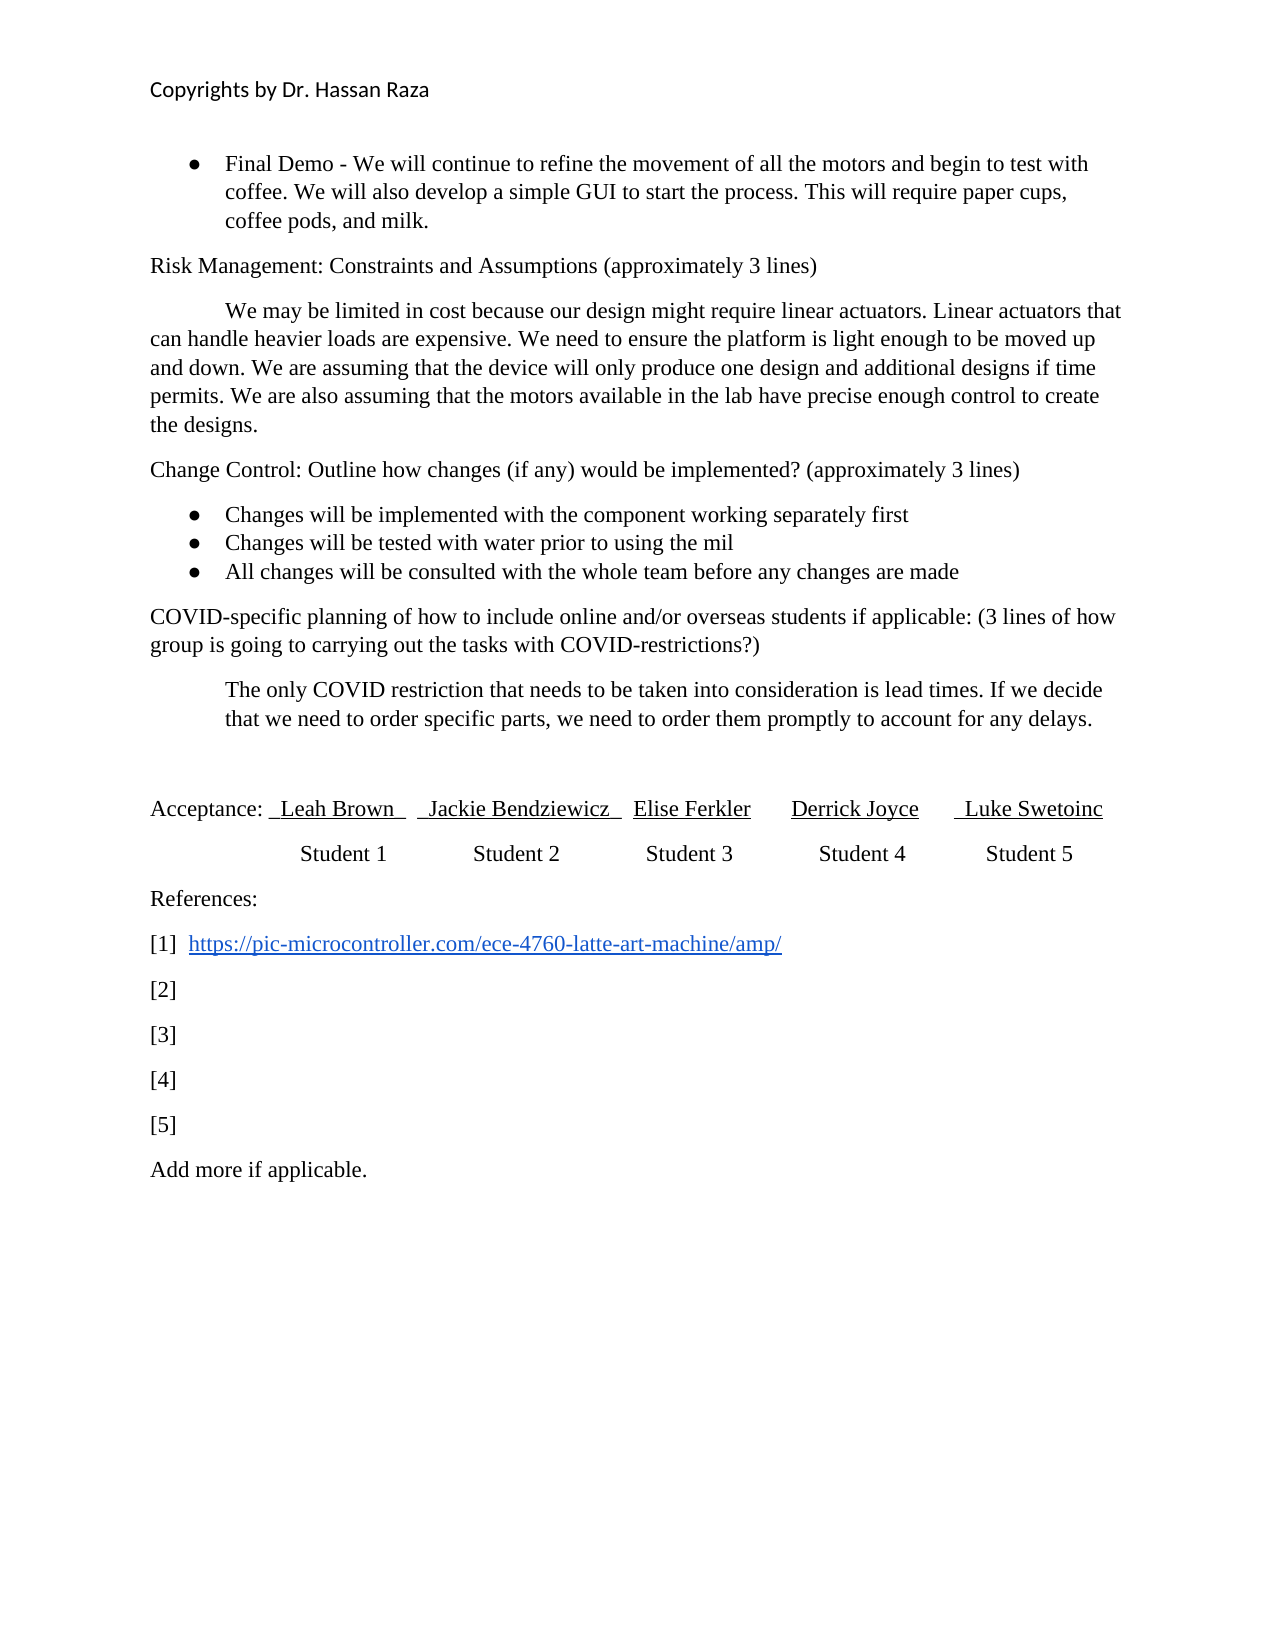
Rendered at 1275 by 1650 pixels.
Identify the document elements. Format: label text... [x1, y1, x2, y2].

text The only COVID restriction that needs to be taken into consideration is lead times. If we decide that we need to order specific parts, we need to order them promptly to account for any delays. [150, 677, 1125, 731]
list Changes will be implemented with the component working separately first [187, 501, 1125, 527]
text Student 1 Student 2 Student 3 Student 4 Student 5 [150, 840, 1125, 867]
text [1] https://pic-microcontroller.com/ece-4760-latte-art-machine/amp/ [150, 931, 1125, 957]
text Change Control: Outline how changes (if any) would be implemented? (approximately 3 lines) [150, 456, 1125, 482]
text Risk Management: Constraints and Assumptions (approximately 3 lines) [150, 252, 1125, 278]
text [2] [150, 976, 1125, 1002]
list Changes will be tested with water prior to using the mil [187, 529, 1125, 556]
text [3] [150, 1021, 1125, 1047]
text We may be limited in cost because our design might require linear actuators. Linear actuators that can handle heavier loads are expensive. We need to ensure the platform is light enough to be moved up and down. We are assuming that the device will only produce one design and additional designs if time permits. We are also assuming that the motors available in the lab have precise enough control to create the designs. [150, 297, 1125, 437]
list All changes will be consulted with the whole team before any changes are made [187, 558, 1125, 584]
text References: [150, 885, 1125, 912]
text [4] [150, 1066, 1125, 1092]
list Final Demo - We will continue to refine the movement of all the motors and begin to test with coffee. We will also develop a simple GUI to start the process. This will require paper cups, coffee pods, and milk. [187, 150, 1125, 233]
text Acceptance: _Leah Brown_ _Jackie Bendziewicz_ Elise Ferkler Derrick Joyce Luke Swetoinc [150, 795, 1125, 822]
text COVID-specific planning of how to include online and/or overseas students if applicable: (3 lines of how group is going to carrying out the tasks with COVID-restrictions?) [150, 603, 1125, 658]
text [5] [150, 1111, 1125, 1137]
text Add more if applicable. [150, 1156, 1125, 1182]
